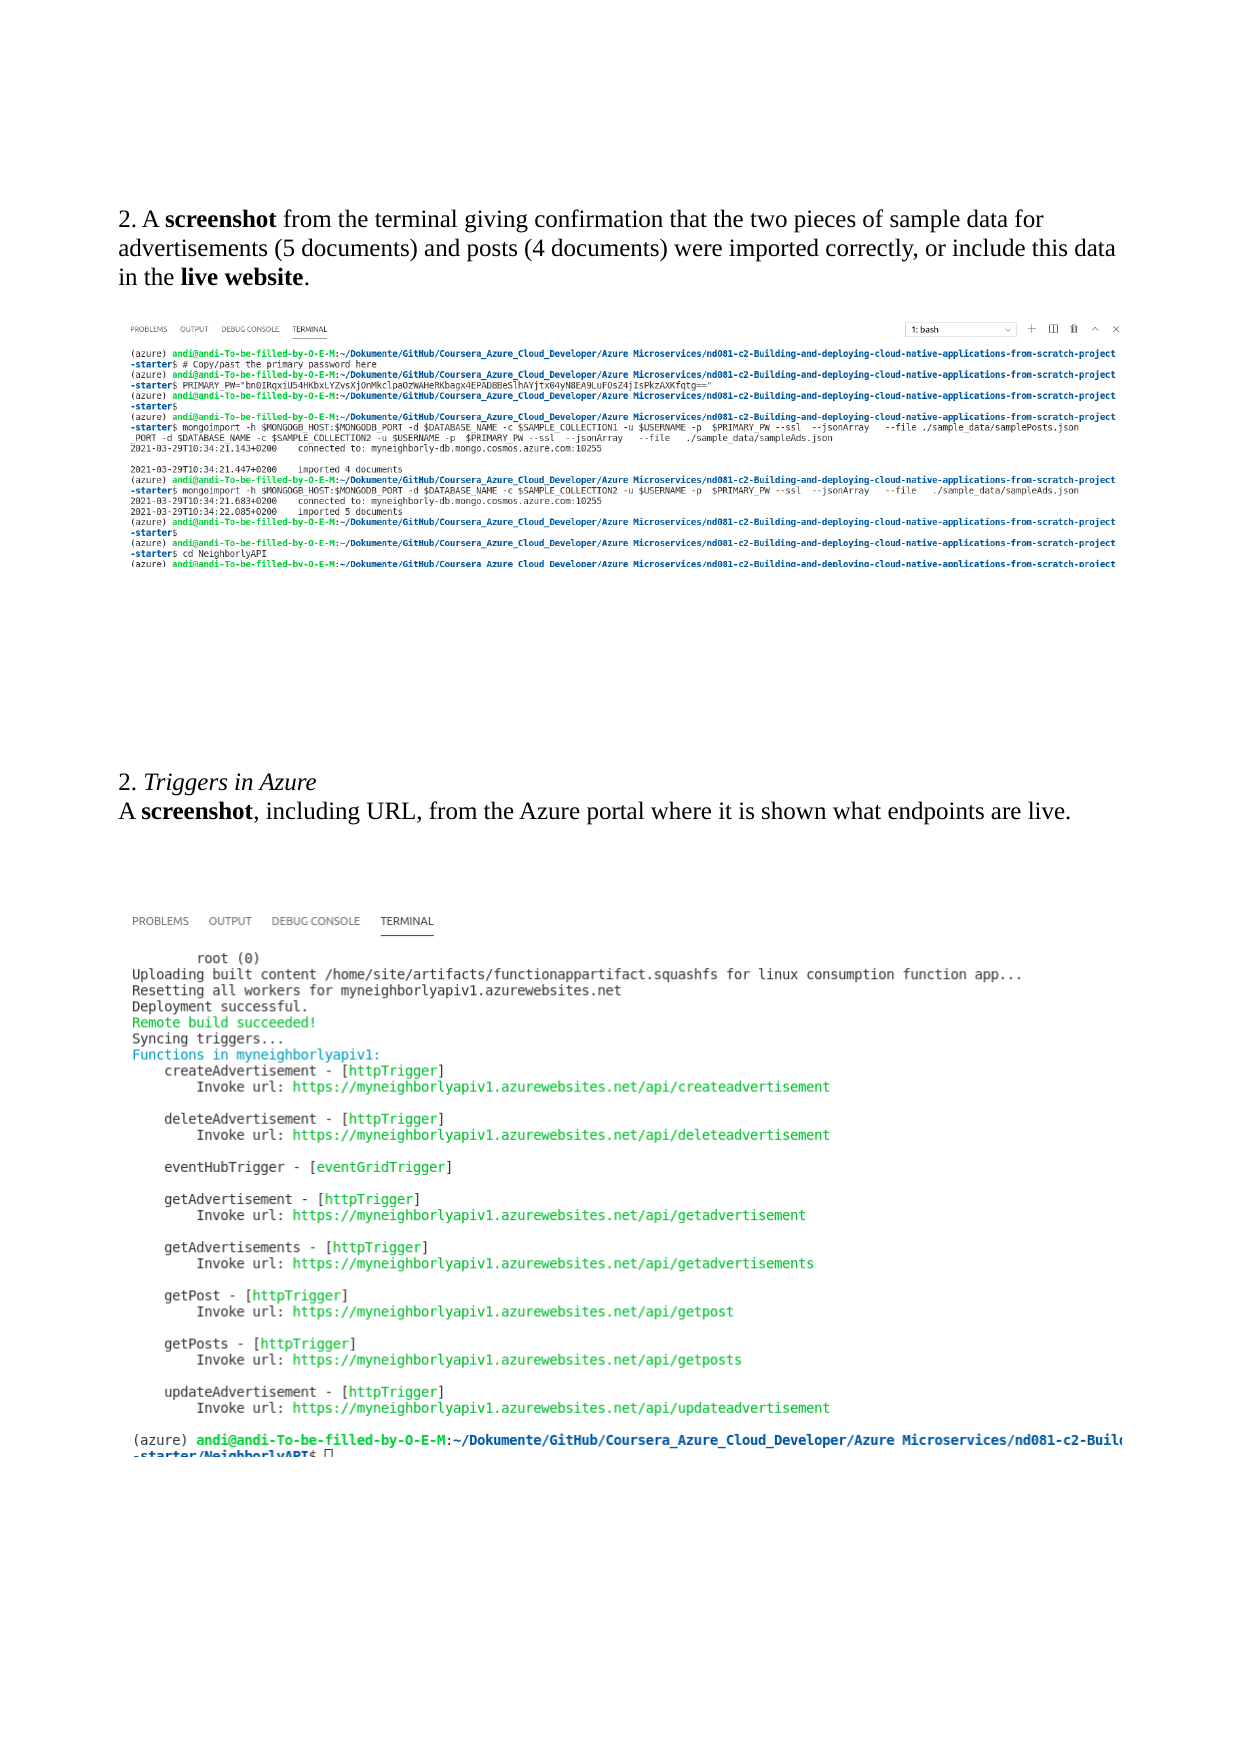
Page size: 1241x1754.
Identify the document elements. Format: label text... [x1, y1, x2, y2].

picture [118, 911, 1123, 1457]
picture [118, 319, 1123, 567]
text 2. Triggers in Azure [118, 767, 1122, 796]
text A screenshot, including URL, from the Azure portal where it is shown what endpoints are live. [118, 796, 1122, 825]
text 2. A screenshot from the terminal giving confirmation that the two pieces of sample data for advertisements (5 documents) and posts (4 documents) were imported correctly, or include this data in the live website. [118, 204, 1122, 291]
